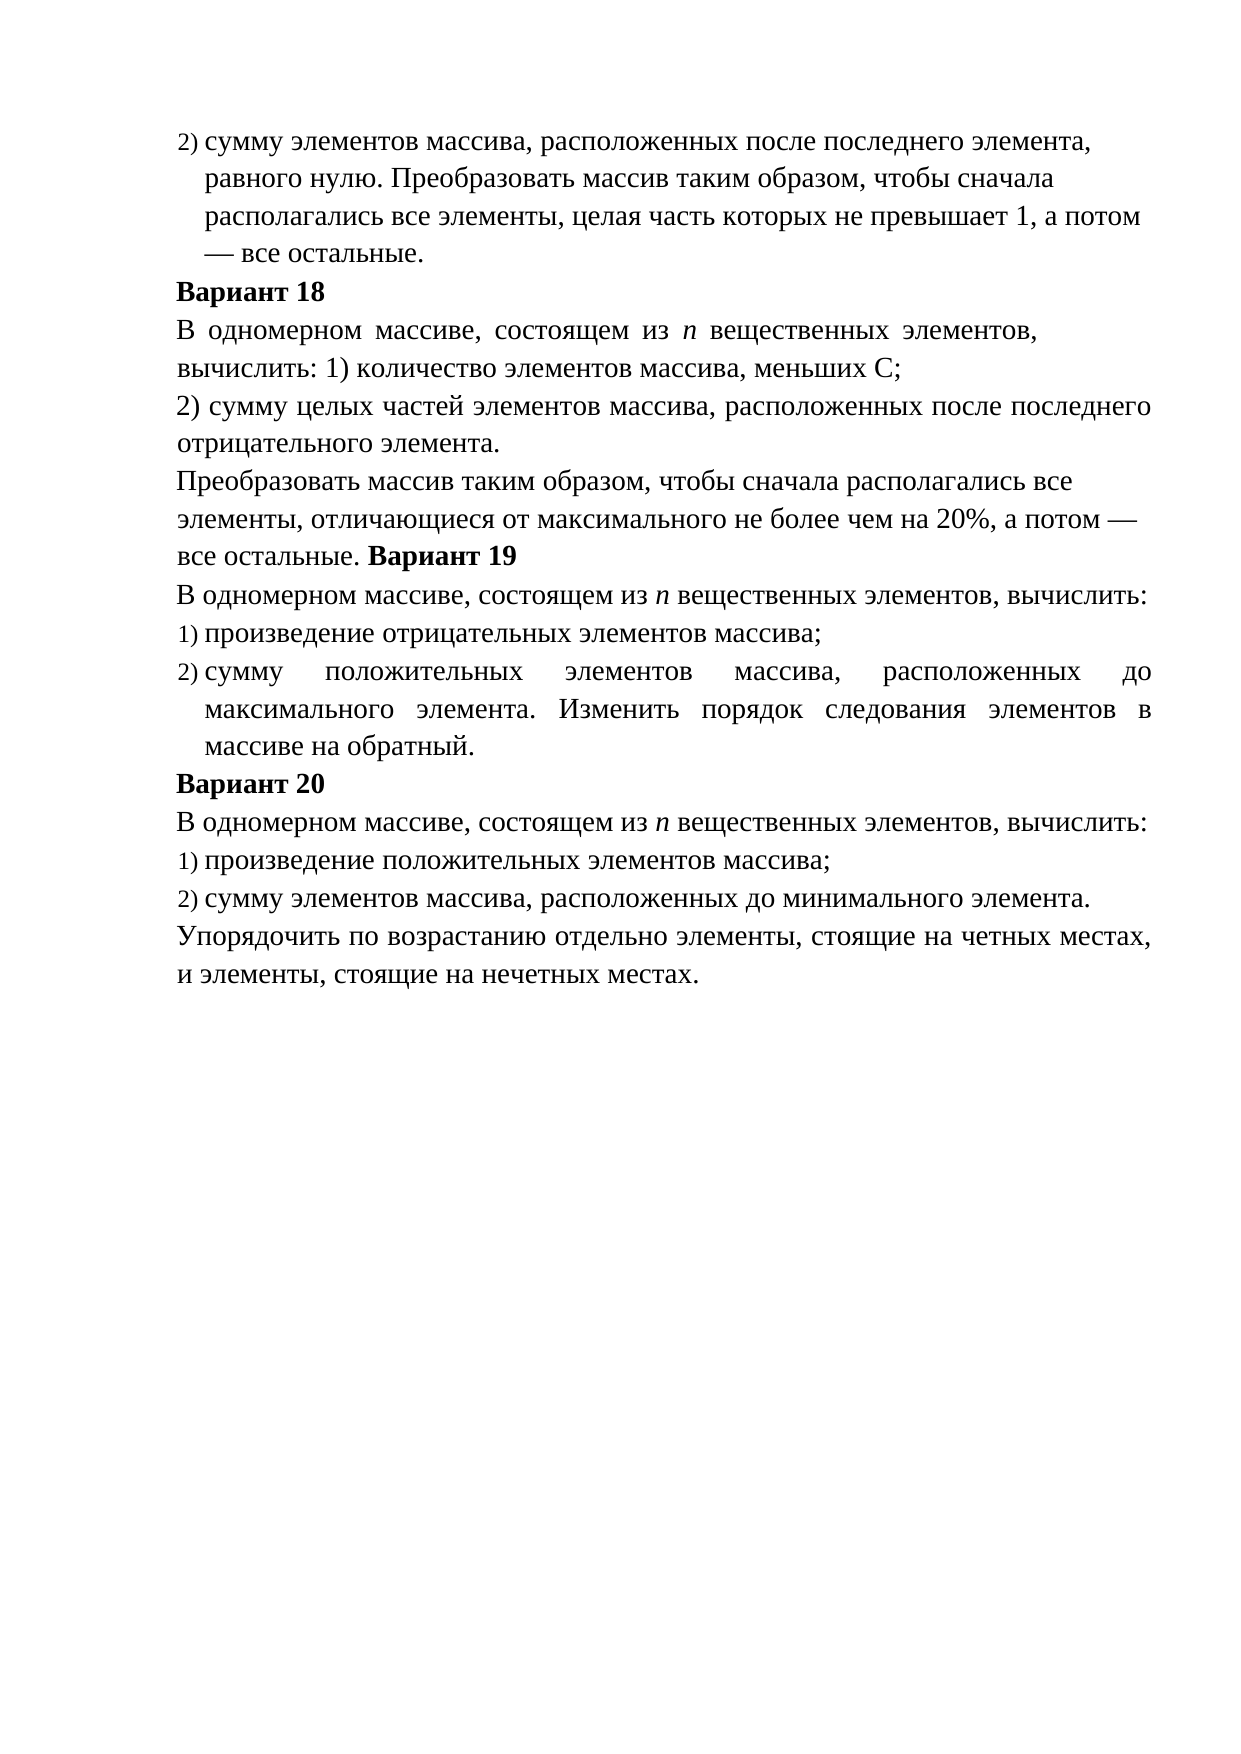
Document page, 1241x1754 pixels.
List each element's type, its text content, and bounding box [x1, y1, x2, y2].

list сумму элементов массива, расположенных до минимального элемента. [177, 880, 1152, 914]
text Преобразовать массив таким образом, чтобы сначала располагались все элементы, отличающиеся от максимального не более чем на 20%, а потом — все остальные. Вариант 19 [176, 463, 1152, 572]
list произведение положительных элементов массива; [177, 842, 1152, 876]
text Упорядочить по возрастанию отдельно элементы, стоящие на четных местах, и элементы, стоящие на нечетных местах. [176, 918, 1152, 989]
text 2) сумму целых частей элементов массива, расположенных после последнего отрицательного элемента. [176, 388, 1152, 459]
list произведение отрицательных элементов массива; [177, 615, 1152, 649]
text В одномерном массиве, состоящем из n вещественных элементов, вычислить: 1) количество элементов массива, меньших С; [176, 312, 1037, 383]
subtitle Вариант 18 [176, 274, 1152, 308]
subtitle Вариант 20 [176, 766, 1152, 800]
text В одномерном массиве, состоящем из n вещественных элементов, вычислить: [176, 804, 1152, 838]
text В одномерном массиве, состоящем из n вещественных элементов, вычислить: [176, 577, 1152, 611]
list сумму положительных элементов массива, расположенных до максимального элемента. Изменить порядок следования элементов в массиве на обратный. [177, 653, 1152, 762]
list сумму элементов массива, расположенных после последнего элемента, равного нулю. Преобразовать массив таким образом, чтобы сначала располагались все элементы, целая часть которых не превышает 1, а потом — все остальные. [177, 123, 1152, 269]
